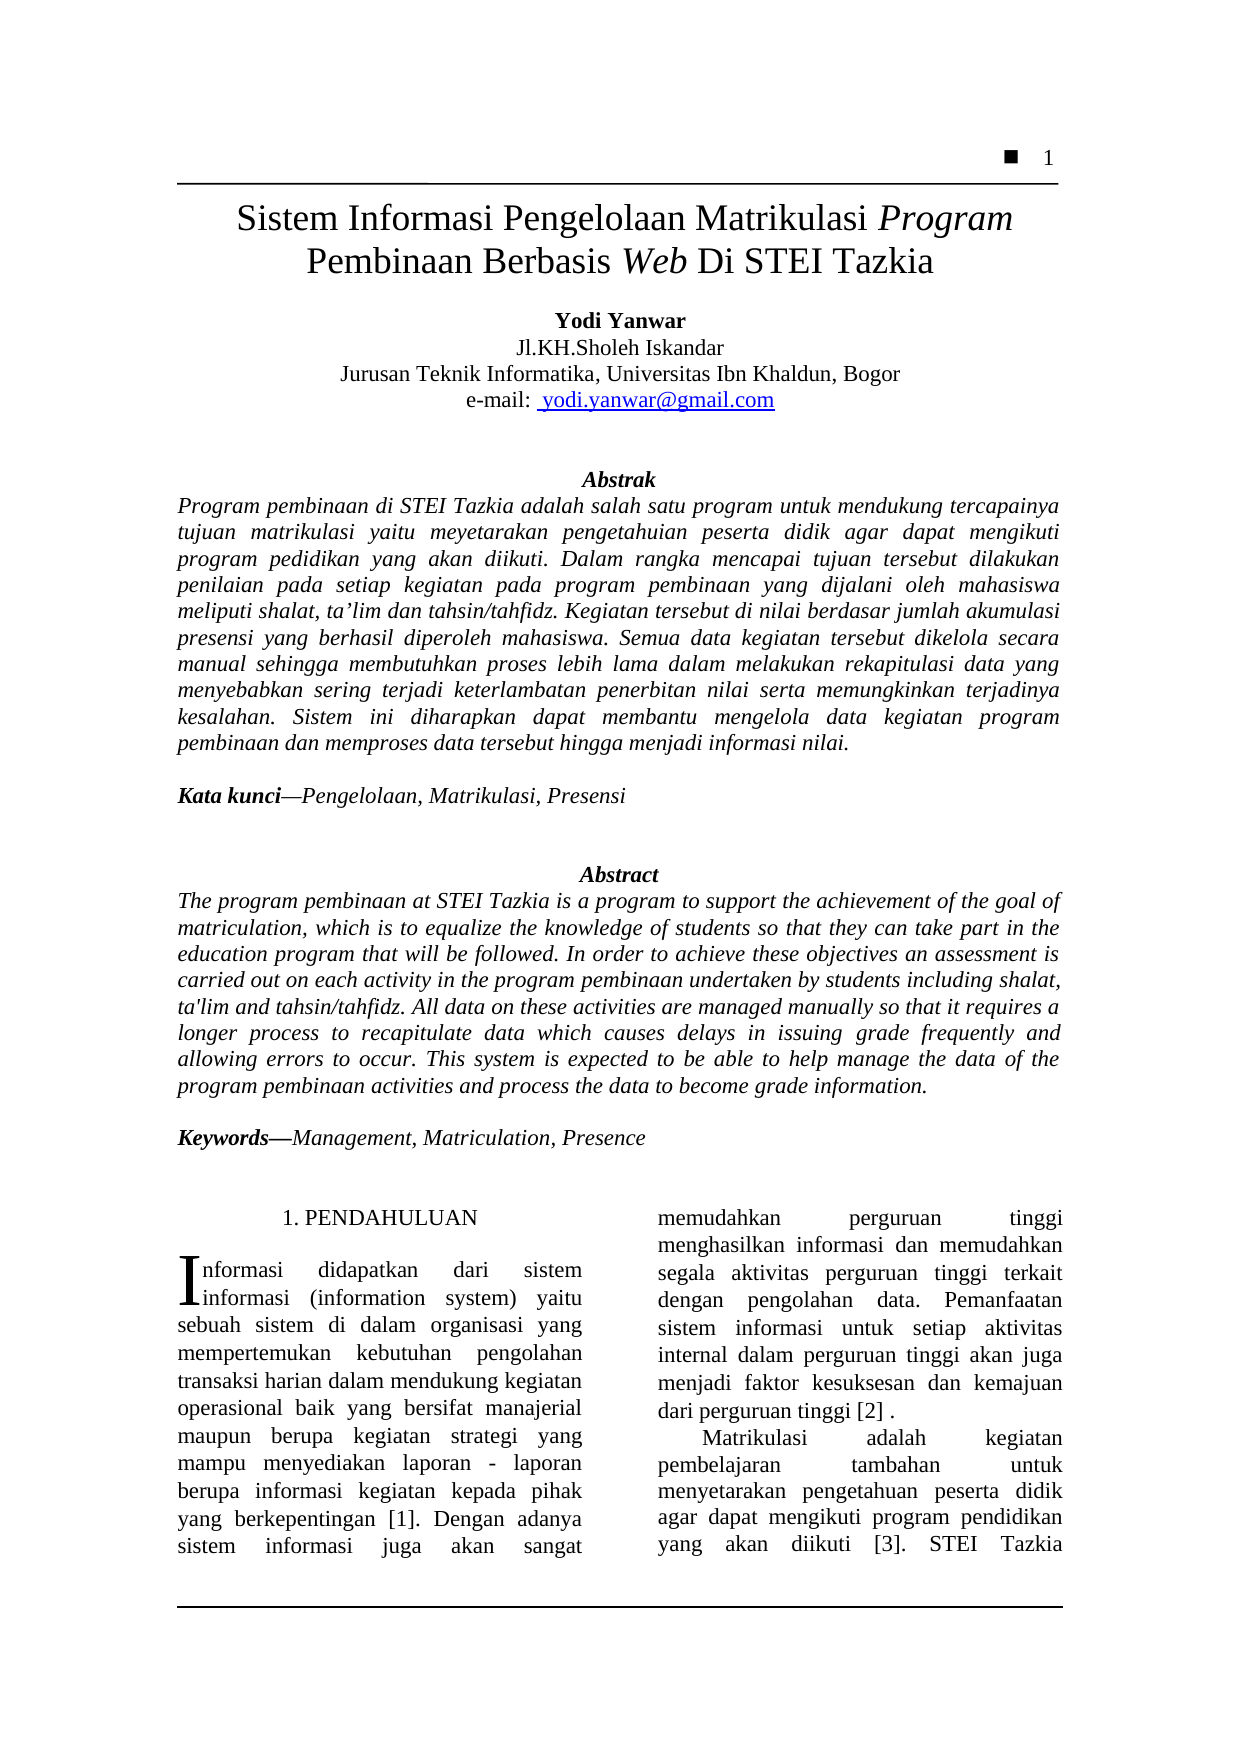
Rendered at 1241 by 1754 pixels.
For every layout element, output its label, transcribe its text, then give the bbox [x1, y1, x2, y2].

text The program pembinaan at STEI Tazkia is a program to support the achievement of the goal of matriculation, which is to equalize the knowledge of students so that they can take part in the education program that will be followed. In order to achieve these objectives an assessment is carried out on each activity in the program pembinaan undertaken by students including shalat, ta'lim and tahsin/tahfidz. All data on these activities are managed manually so that it requires a longer process to recapitulate data which causes delays in issuing grade frequently and allowing errors to occur. This system is expected to be able to help manage the data of the program pembinaan activities and process the data to become grade information. [177, 887, 1063, 1098]
text Program pembinaan di STEI Tazkia adalah salah satu program untuk mendukung tercapainya tujuan matrikulasi yaitu meyetarakan pengetahuian peserta didik agar dapat mengikuti program pedidikan yang akan diikuti. Dalam rangka mencapai tujuan tersebut dilakukan penilaian pada setiap kegiatan pada program pembinaan yang dijalani oleh mahasiswa meliputi shalat, ta’lim dan tahsin/tahfidz. Kegiatan tersebut di nilai berdasar jumlah akumulasi presensi yang berhasil diperoleh mahasiswa. Semua data kegiatan tersebut dikelola secara manual sehingga membutuhkan proses lebih lama dalam melakukan rekapitulasi data yang menyebabkan sering terjadi keterlambatan penerbitan nilai serta memungkinkan terjadinya kesalahan. Sistem ini diharapkan dapat membantu mengelola data kegiatan program pembinaan dan memproses data tersebut hingga menjadi informasi nilai. [177, 492, 1063, 756]
text Abstract [177, 861, 1063, 887]
text Yodi Yanwar [177, 307, 1063, 334]
text 1. PENDAHULUAN [177, 1203, 583, 1230]
text Jurusan Teknik Informatika, Universitas Ibn Khaldun, Bogor [177, 360, 1063, 387]
text e-mail: yodi.yanwar@gmail.com [177, 387, 1063, 413]
text Keywords—Management, Matriculation, Presence [177, 1124, 1063, 1151]
text Jl.KH.Sholeh Iskandar [177, 334, 1063, 360]
text Kata kunci—Pengelolaan, Matrikulasi, Presensi [177, 782, 1063, 808]
title Sistem Informasi Pengelolaan Matrikulasi Program Pembinaan Berbasis Web Di STEI Tazkia [177, 195, 1063, 281]
text Abstrak [177, 466, 1063, 492]
